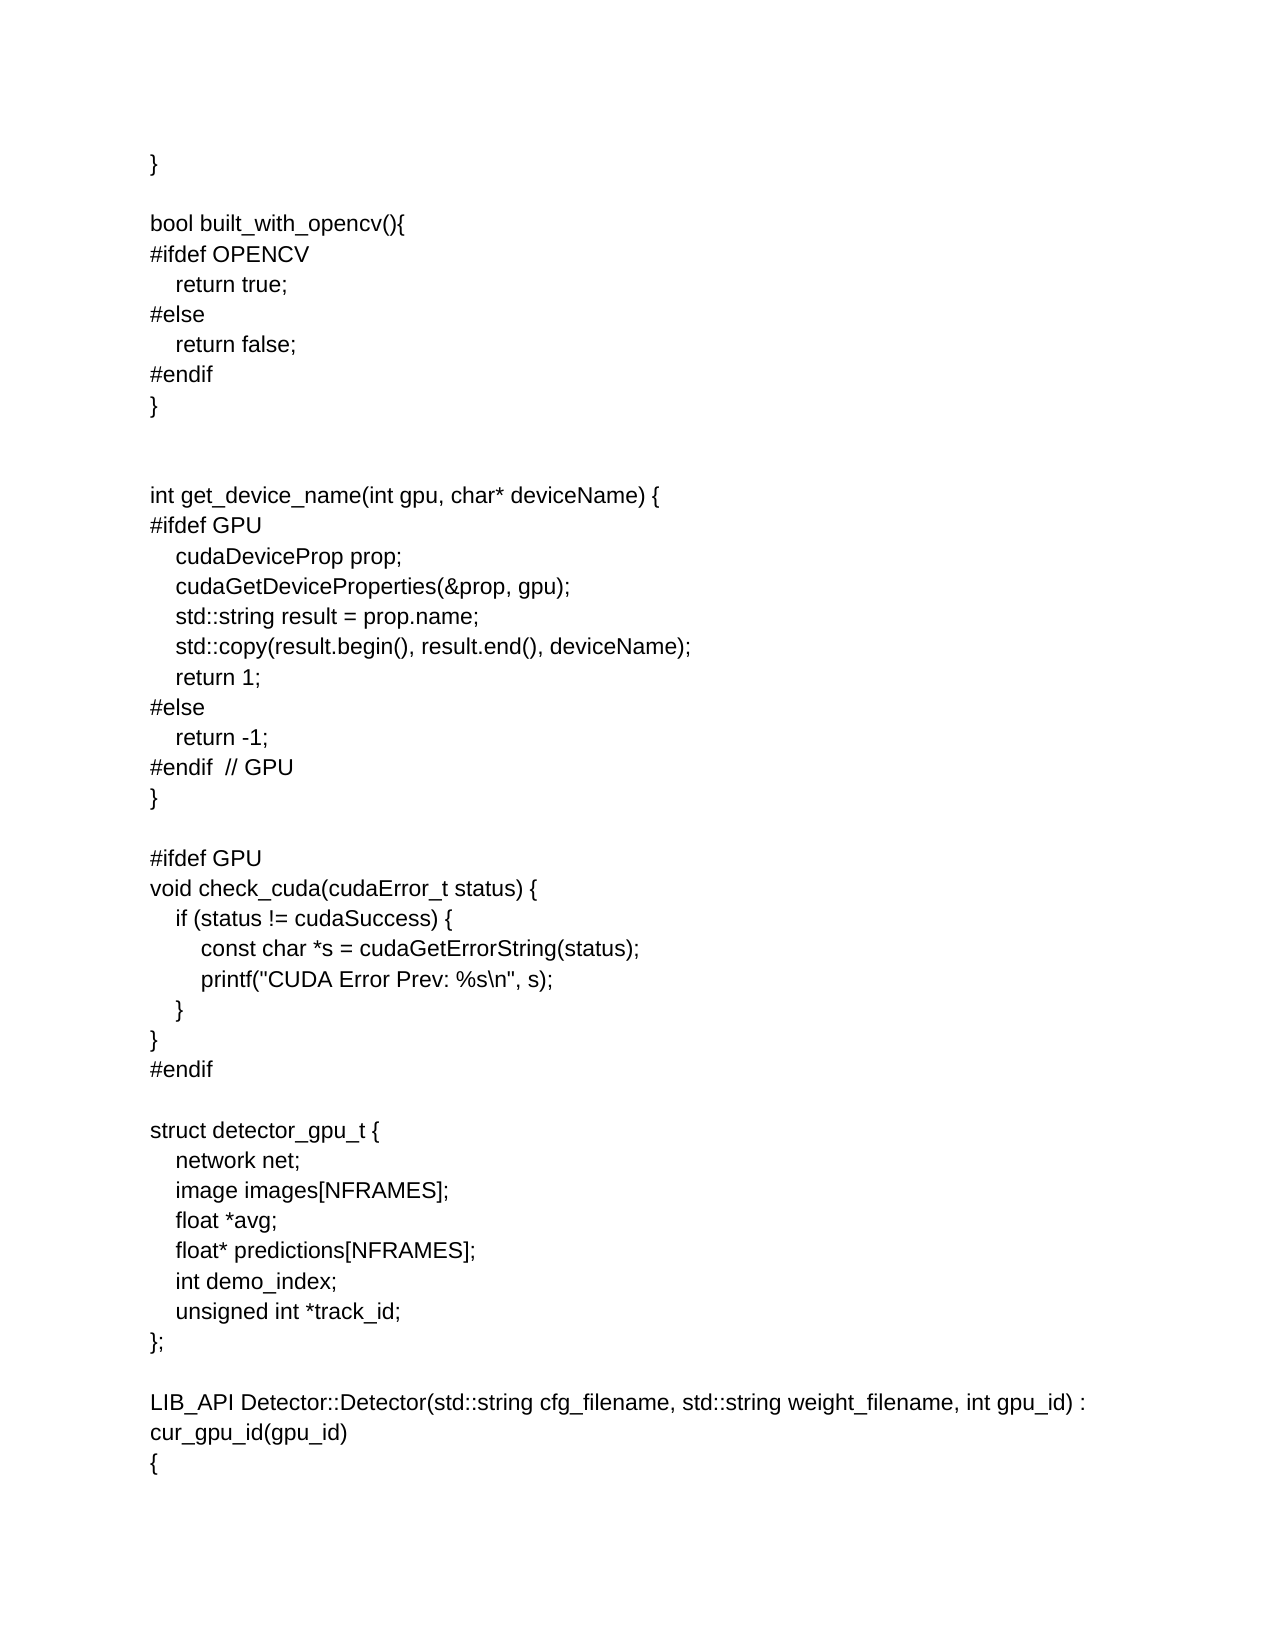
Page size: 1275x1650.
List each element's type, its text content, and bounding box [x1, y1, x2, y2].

text network net; [150, 1147, 1125, 1173]
text image images[NFRAMES]; [150, 1177, 1125, 1203]
text } [150, 392, 1125, 418]
text return false; [150, 331, 1125, 358]
text cudaGetDeviceProperties(&prop, gpu); [150, 573, 1125, 599]
text struct detector_gpu_t { [150, 1117, 1125, 1143]
text { [150, 1449, 1125, 1475]
text #else [150, 694, 1125, 720]
text return -1; [150, 724, 1125, 750]
text int demo_index; [150, 1268, 1125, 1294]
text }; [150, 1328, 1125, 1354]
text #endif [150, 361, 1125, 388]
text return 1; [150, 663, 1125, 690]
text void check_cuda(cudaError_t status) { [150, 875, 1125, 901]
text float* predictions[NFRAMES]; [150, 1237, 1125, 1264]
text LIB_API Detector::Detector(std::string cfg_filename, std::string weight_filename, int gpu_id) : cur_gpu_id(gpu_id) [150, 1388, 1125, 1445]
text #endif [150, 1056, 1125, 1083]
text #endif // GPU [150, 754, 1125, 781]
text #ifdef GPU [150, 512, 1125, 539]
text unsigned int *track_id; [150, 1298, 1125, 1324]
text } [150, 996, 1125, 1022]
text bool built_with_opencv(){ [150, 210, 1125, 237]
text const char *s = cudaGetErrorString(status); [150, 935, 1125, 962]
text } [150, 784, 1125, 811]
text std::copy(result.begin(), result.end(), deviceName); [150, 633, 1125, 660]
text #ifdef GPU [150, 845, 1125, 871]
text #else [150, 301, 1125, 327]
text } [150, 150, 1125, 176]
text printf("CUDA Error Prev: %s\n", s); [150, 966, 1125, 992]
text #ifdef OPENCV [150, 241, 1125, 267]
text cudaDeviceProp prop; [150, 543, 1125, 569]
text std::string result = prop.name; [150, 603, 1125, 629]
text if (status != cudaSuccess) { [150, 905, 1125, 932]
text return true; [150, 271, 1125, 297]
text int get_device_name(int gpu, char* deviceName) { [150, 482, 1125, 509]
text } [150, 1026, 1125, 1052]
text float *avg; [150, 1207, 1125, 1234]
